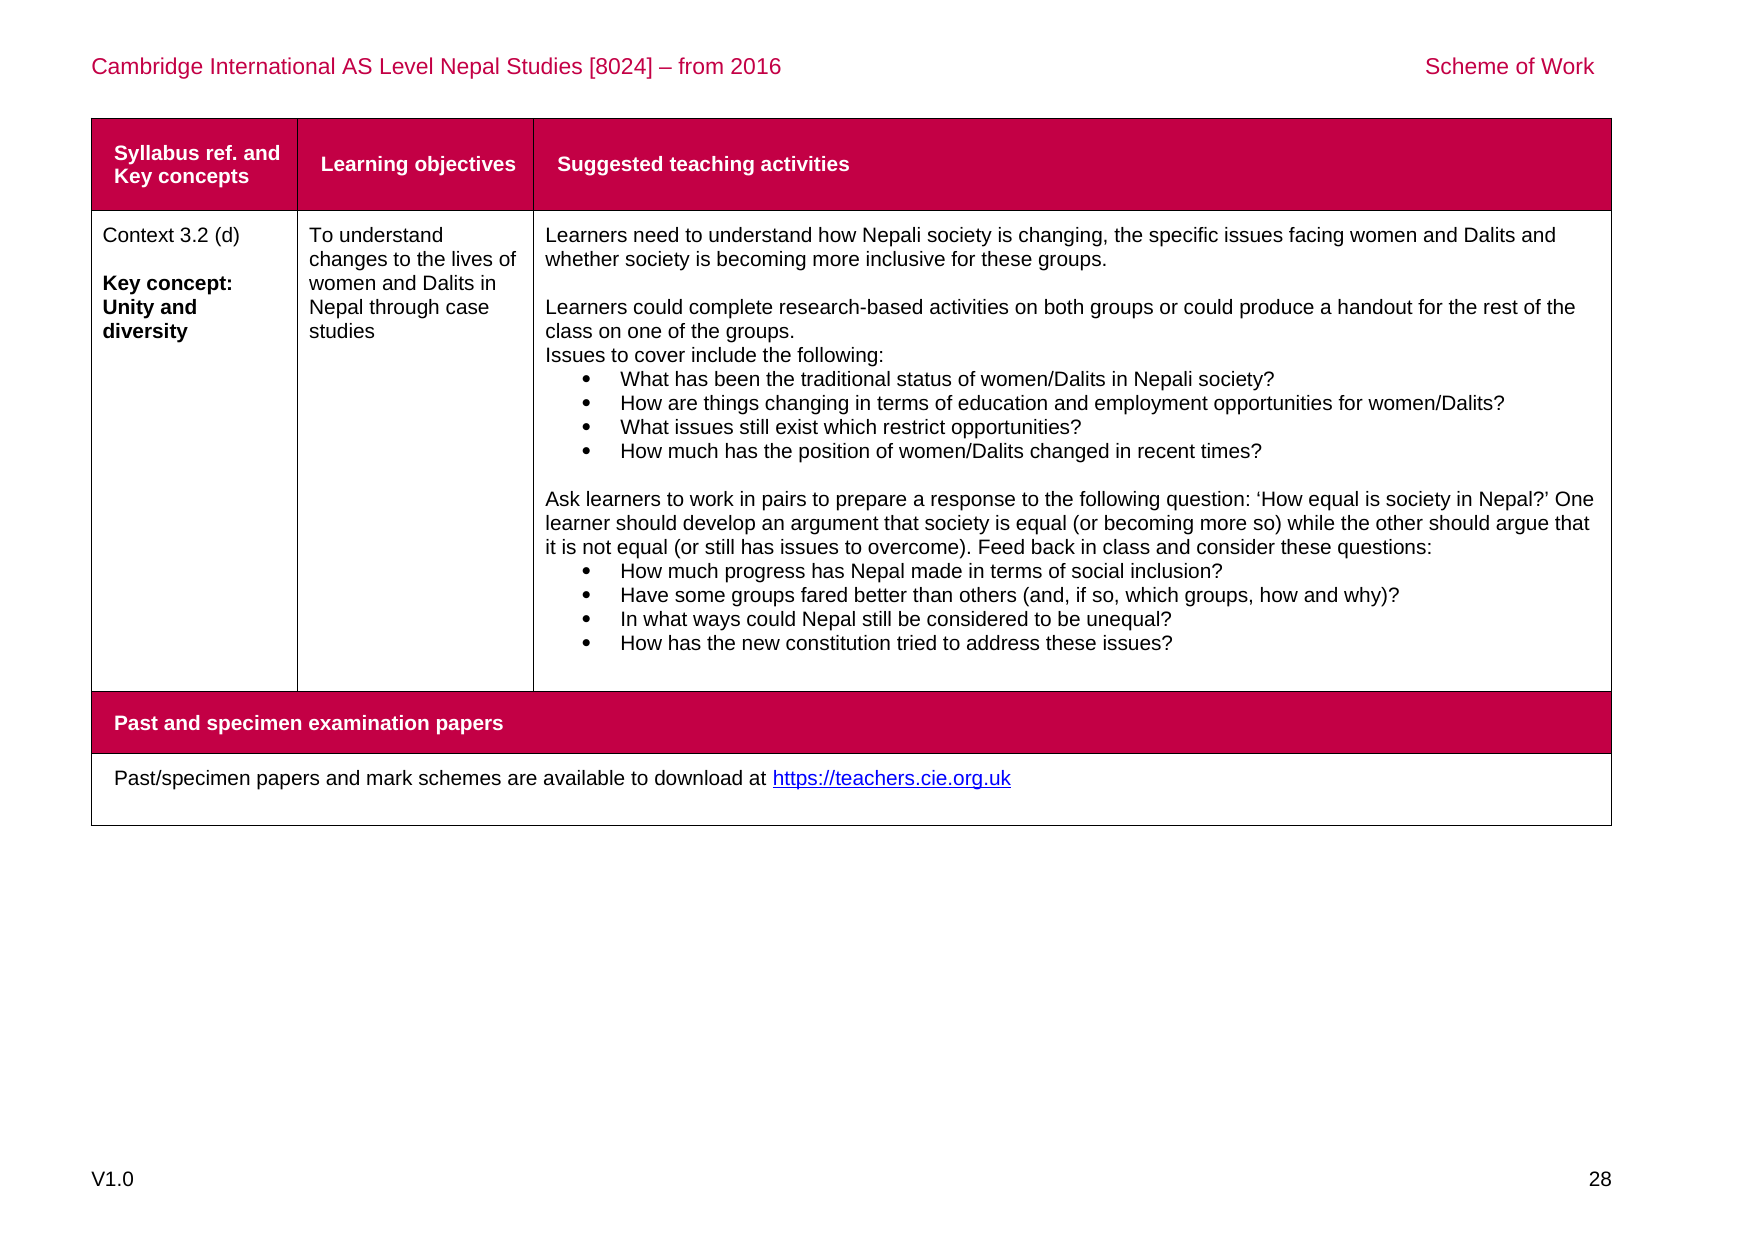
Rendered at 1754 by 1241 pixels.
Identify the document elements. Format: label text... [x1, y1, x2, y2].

table_cell Context 3.2 (d) Key concept: Unity and diversity [92, 211, 297, 691]
table_header Suggested teaching activities [534, 119, 1611, 210]
table_cell To understand changes to the lives of women and Dalits in Nepal through case studies [298, 211, 533, 691]
table_cell Past and specimen examination papers [92, 692, 1611, 753]
table_cell Learners need to understand how Nepali society is changing, the specific issues facing women and Dalits and whether society is becoming more inclusive for these groups. Learners could complete research-based activities on both groups or could produce a handout for the rest of the class on one of the groups. Issues to cover include the following: What has been the traditional status of women/Dalits in Nepali society? How are things changing in terms of education and employment opportunities for women/Dalits? What issues still exist which restrict opportunities? How much has the position of women/Dalits changed in recent times? Ask learners to work in pairs to prepare a response to the following question: ‘How equal is society in Nepal?’ One learner should develop an argument that society is equal (or becoming more so) while the other should argue that it is not equal (or still has issues to overcome). Feed back in class and consider these questions: How much progress has Nepal made in terms of social inclusion? Have some groups fared better than others (and, if so, which groups, how and why)? In what ways could Nepal still be considered to be unequal? How has the new constitution tried to address these issues? [534, 211, 1611, 691]
table_header Learning objectives [298, 119, 533, 210]
table_cell Past/specimen papers and mark schemes are available to download at https://teachers.cie.org.uk [92, 754, 1611, 825]
table_header Syllabus ref. and Key concepts [92, 119, 297, 210]
